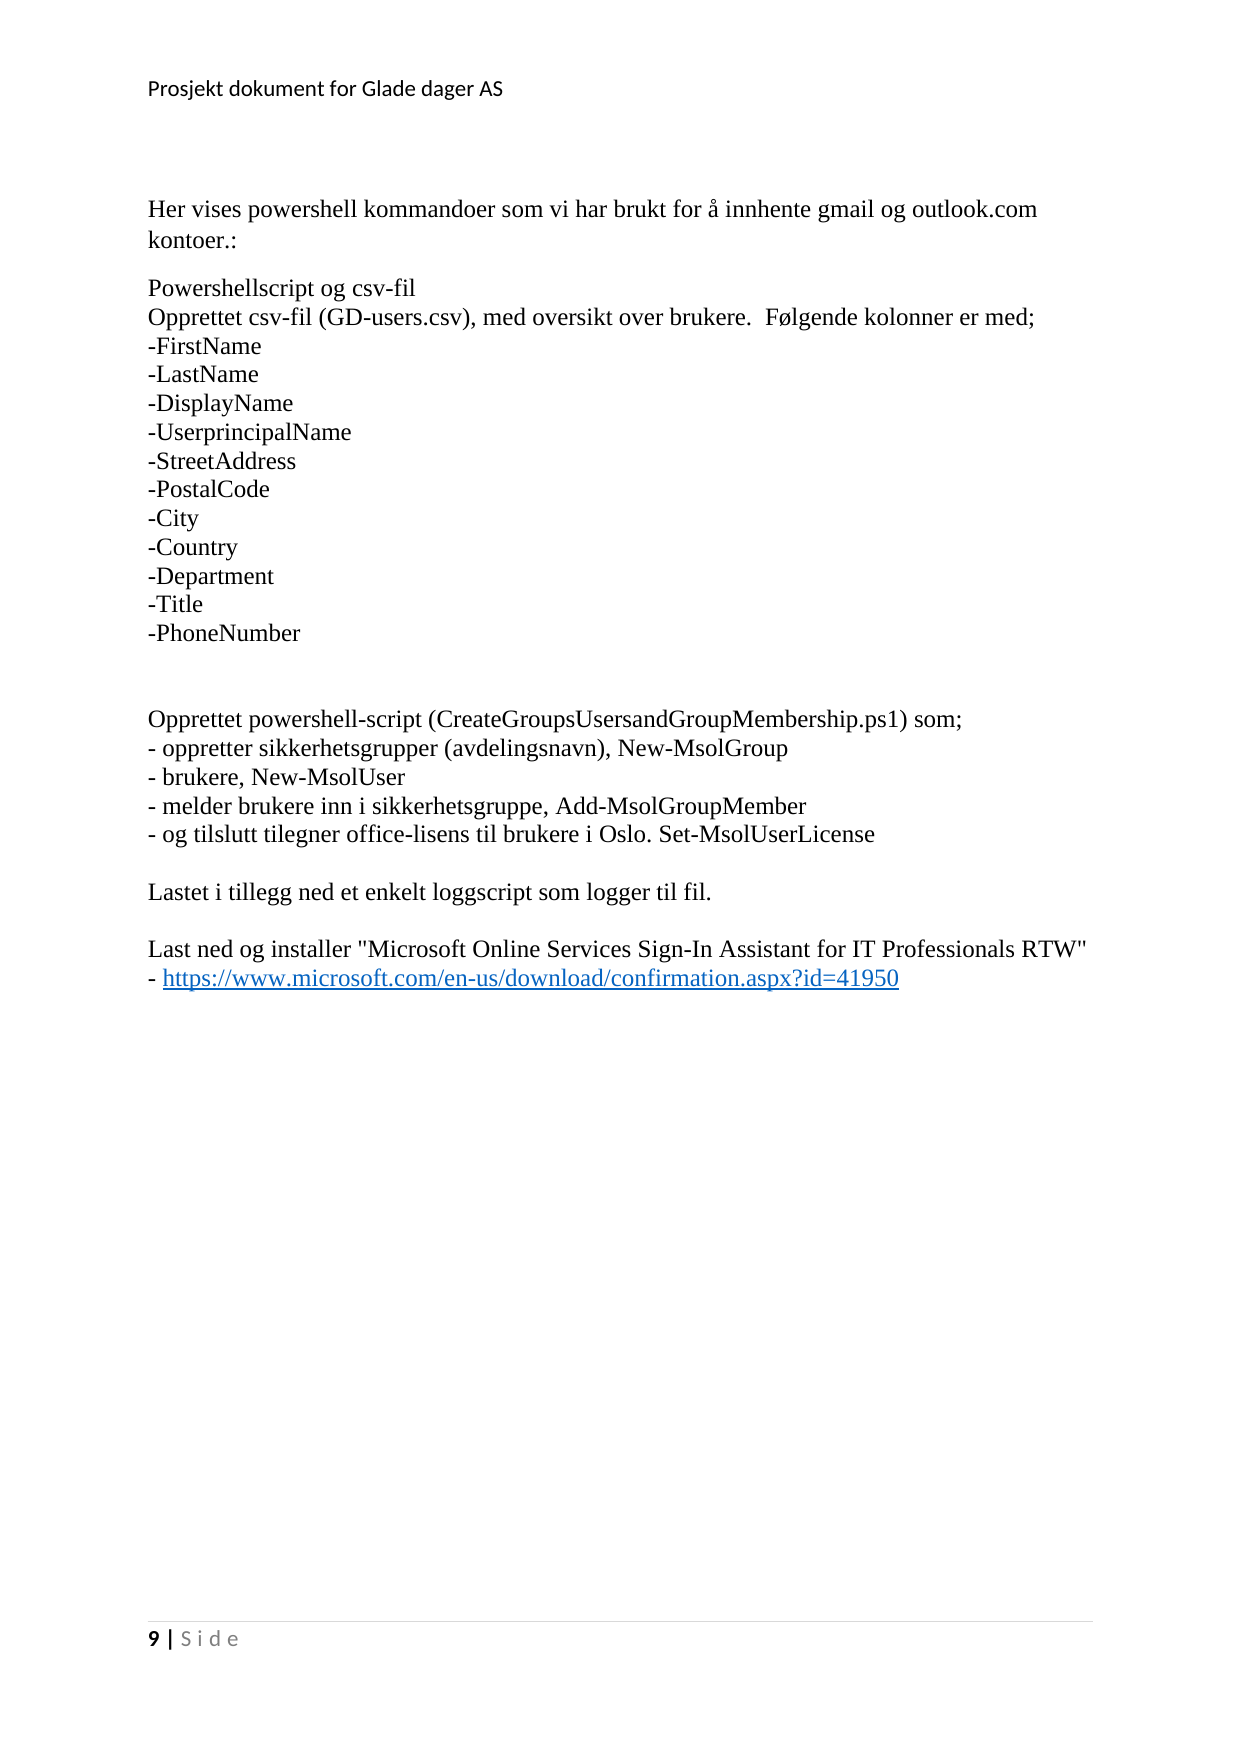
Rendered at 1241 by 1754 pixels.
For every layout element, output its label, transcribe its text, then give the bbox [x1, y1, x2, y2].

text Opprettet powershell-script (CreateGroupsUsersandGroupMembership.ps1) som; [148, 704, 1093, 733]
text -Title [148, 589, 1093, 618]
text -Country [148, 532, 1093, 561]
text -City [148, 503, 1093, 532]
text -LastName [148, 359, 1093, 388]
text -PhoneNumber [148, 618, 1093, 647]
text Opprettet csv-fil (GD-users.csv), med oversikt over brukere. Følgende kolonner er med; [148, 302, 1093, 331]
text Powershellscript og csv-fil [148, 273, 1093, 302]
text -StreetAddress [148, 446, 1093, 474]
text -Department [148, 561, 1093, 589]
text -DisplayName [148, 388, 1093, 417]
text - oppretter sikkerhetsgrupper (avdelingsnavn), New-MsolGroup [148, 733, 1093, 762]
text - melder brukere inn i sikkerhetsgruppe, Add-MsolGroupMember [148, 791, 1093, 819]
text - brukere, New-MsolUser [148, 762, 1093, 791]
text Her vises powershell kommandoer som vi har brukt for å innhente gmail og outlook.com kontoer.: [148, 194, 1093, 254]
text -FirstName [148, 331, 1093, 359]
text Last ned og installer "Microsoft Online Services Sign-In Assistant for IT Professionals RTW" - https://www.microsoft.com/en-us/download/confirmation.aspx?id=41950 [148, 934, 1093, 992]
text Lastet i tillegg ned et enkelt loggscript som logger til fil. [148, 877, 1093, 906]
text -PostalCode [148, 474, 1093, 503]
text -UserprincipalName [148, 417, 1093, 446]
text - og tilslutt tilegner office-lisens til brukere i Oslo. Set-MsolUserLicense [148, 819, 1093, 848]
